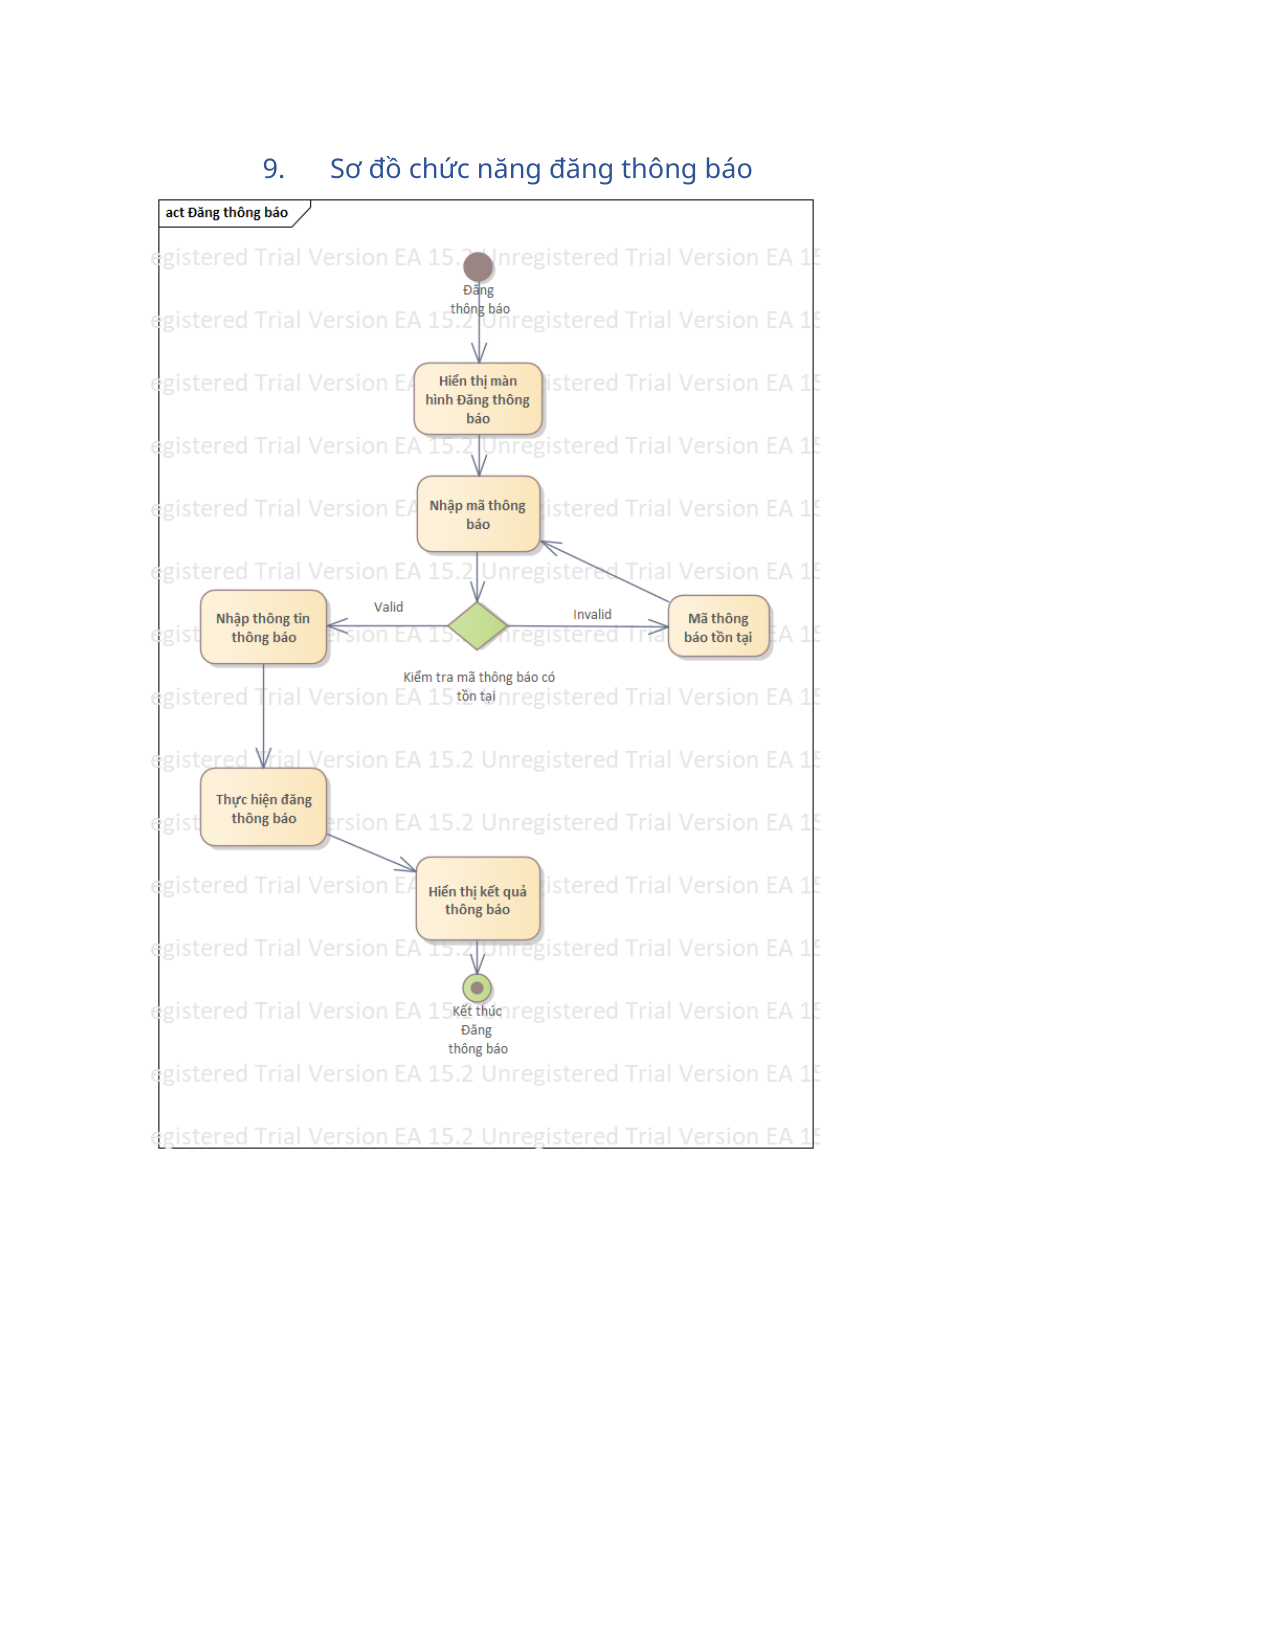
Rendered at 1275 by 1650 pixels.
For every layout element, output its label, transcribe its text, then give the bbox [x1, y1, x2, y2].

subtitle Sơ đồ chức năng đăng thông báo [262, 150, 1125, 187]
picture [150, 191, 821, 1156]
